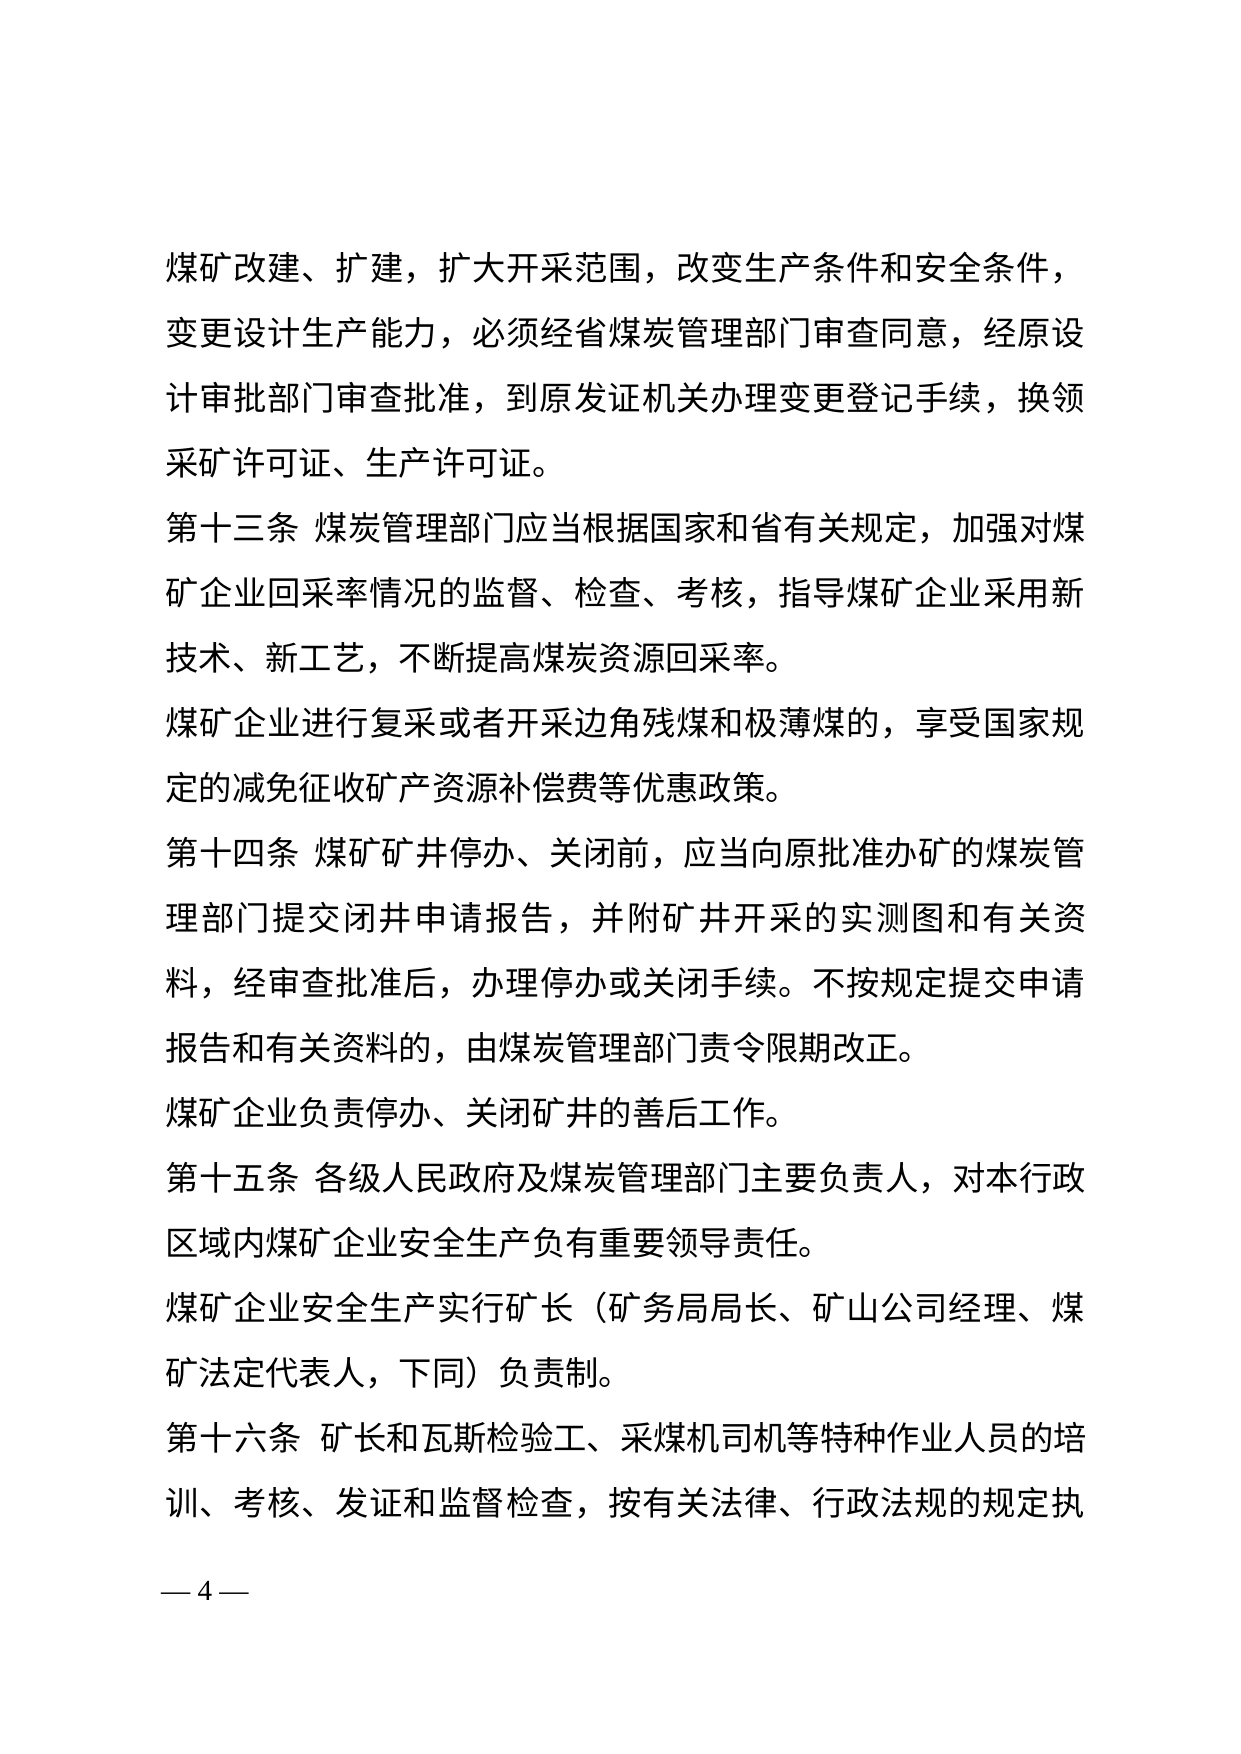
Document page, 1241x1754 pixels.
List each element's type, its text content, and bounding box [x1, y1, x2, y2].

text 煤矿企业负责停办、关闭矿井的善后工作。 [165, 1078, 1087, 1143]
text 煤矿企业进行复采或者开采边角残煤和极薄煤的，享受国家规定的减免征收矿产资源补偿费等优惠政策。 [165, 688, 1087, 818]
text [165, 1403, 1087, 1533]
text 第十五条 各级人民政府及煤炭管理部门主要负责人，对本行政区域内煤矿企业安全生产负有重要领导责任。 [165, 1143, 1087, 1273]
text 第十三条 煤炭管理部门应当根据国家和省有关规定，加强对煤矿企业回采率情况的监督、检查、考核，指导煤矿企业采用新技术、新工艺，不断提高煤炭资源回采率。 [165, 493, 1087, 688]
text 煤矿企业安全生产实行矿长（矿务局局长、矿山公司经理、煤矿法定代表人，下同）负责制。 [165, 1273, 1087, 1403]
text 第十四条 煤矿矿井停办、关闭前，应当向原批准办矿的煤炭管理部门提交闭井申请报告，并附矿井开采的实测图和有关资料，经审查批准后，办理停办或关闭手续。不按规定提交申请报告和有关资料的，由煤炭管理部门责令限期改正。 [165, 818, 1087, 1078]
text 煤矿改建、扩建，扩大开采范围，改变生产条件和安全条件，变更设计生产能力，必须经省煤炭管理部门审查同意，经原设计审批部门审查批准，到原发证机关办理变更登记手续，换领采矿许可证、生产许可证。 [165, 233, 1087, 493]
